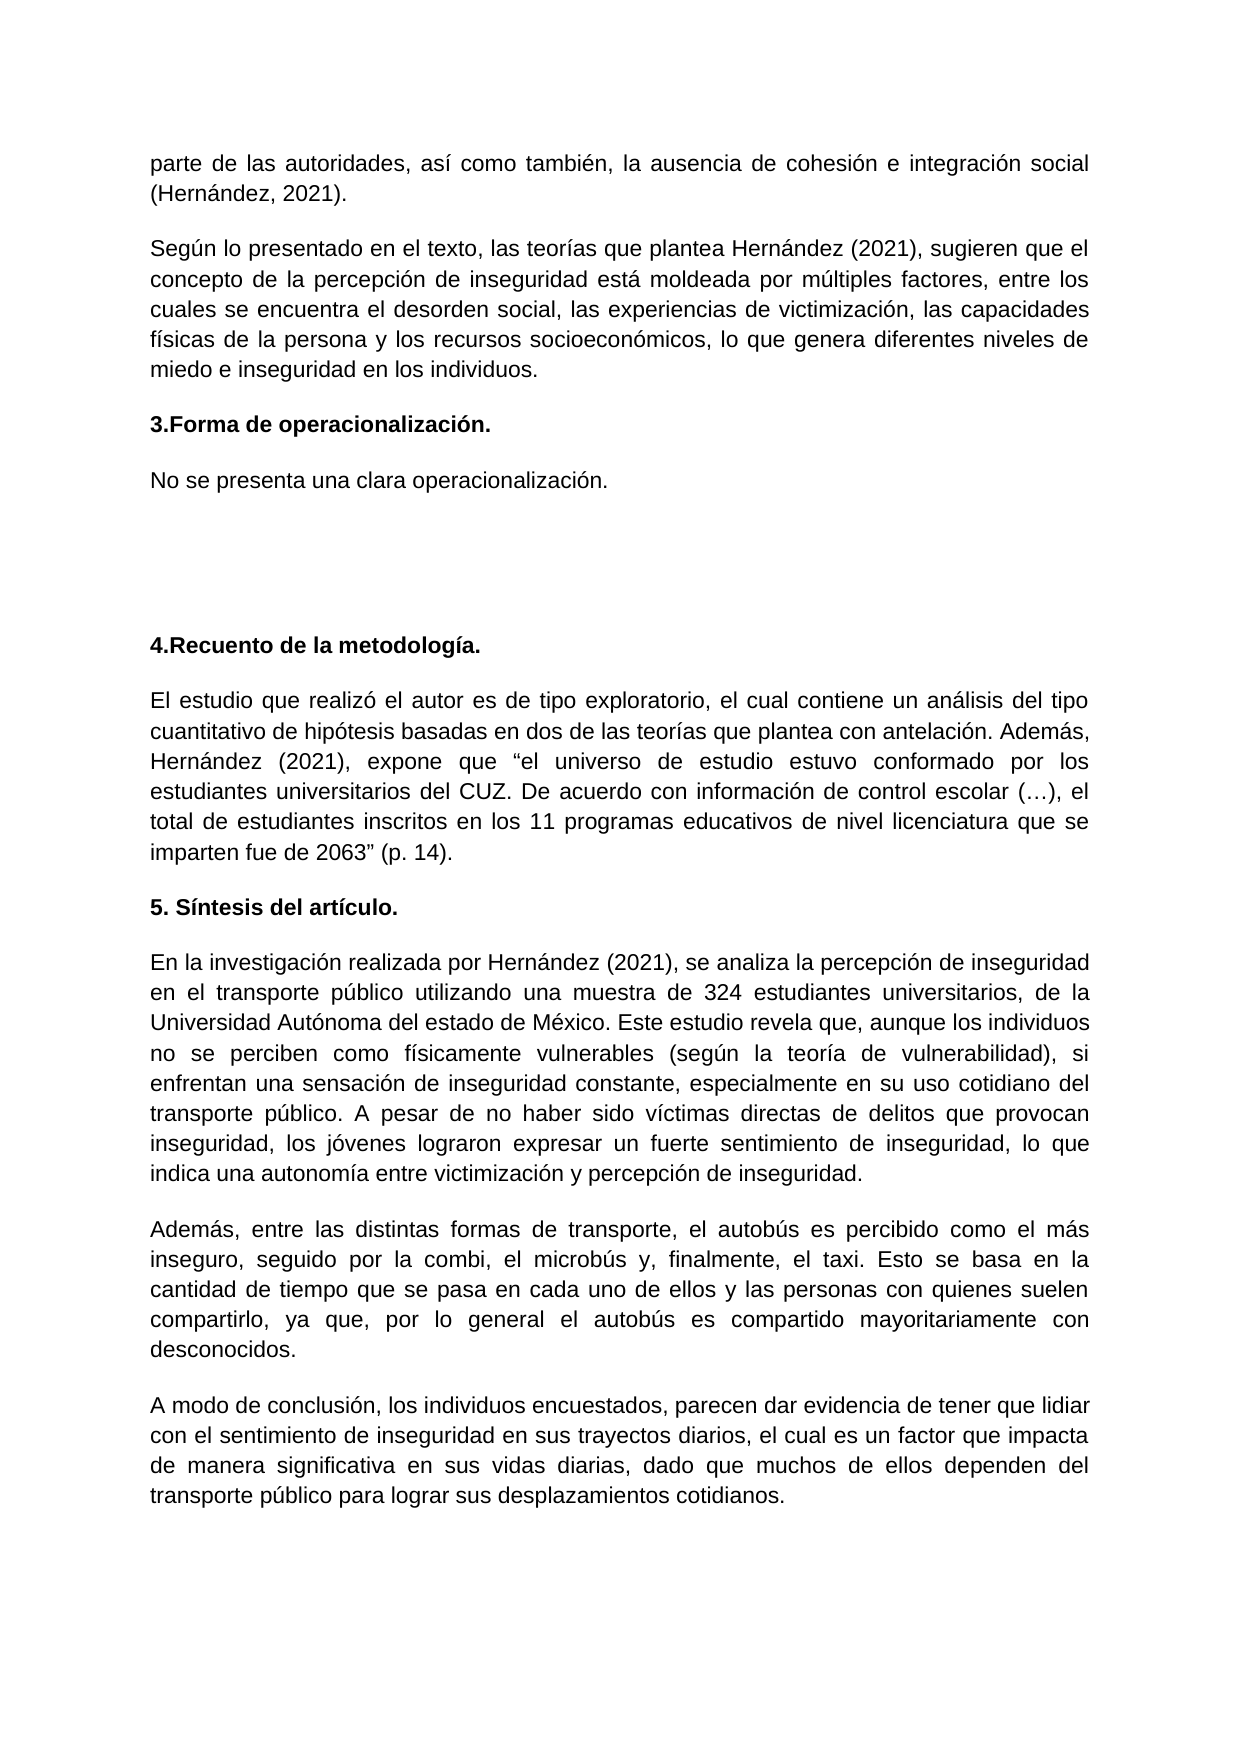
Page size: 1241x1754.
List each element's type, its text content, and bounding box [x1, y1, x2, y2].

text No se presenta una clara operacionalización. [150, 467, 1090, 493]
text 3.Forma de operacionalización. [150, 411, 1090, 438]
text 5. Síntesis del artículo. [150, 894, 1090, 920]
text El estudio que realizó el autor es de tipo exploratorio, el cual contiene un análisis del tipo cuantitativo de hipótesis basadas en dos de las teorías que plantea con antelación. Además, Hernández (2021), expone que “el universo de estudio estuvo conformado por los estudiantes universitarios del CUZ. De acuerdo con información de control escolar (…), el total de estudiantes inscritos en los 11 programas educativos de nivel licenciatura que se imparten fue de 2063” (p. 14). [150, 687, 1090, 865]
text En la investigación realizada por Hernández (2021), se analiza la percepción de inseguridad en el transporte público utilizando una muestra de 324 estudiantes universitarios, de la Universidad Autónoma del estado de México. Este estudio revela que, aunque los individuos no se perciben como físicamente vulnerables (según la teoría de vulnerabilidad), si enfrentan una sensación de inseguridad constante, especialmente en su uso cotidiano del transporte público. A pesar de no haber sido víctimas directas de delitos que provocan inseguridad, los jóvenes lograron expresar un fuerte sentimiento de inseguridad, lo que indica una autonomía entre victimización y percepción de inseguridad. [150, 949, 1090, 1187]
text A modo de conclusión, los individuos encuestados, parecen dar evidencia de tener que lidiar con el sentimiento de inseguridad en sus trayectos diarios, el cual es un factor que impacta de manera significativa en sus vidas diarias, dado que muchos de ellos dependen del transporte público para lograr sus desplazamientos cotidianos. [150, 1392, 1090, 1509]
text 4.Recuento de la metodología. [150, 632, 1090, 659]
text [150, 150, 1090, 207]
text Según lo presentado en el texto, las teorías que plantea Hernández (2021), sugieren que el concepto de la percepción de inseguridad está moldeada por múltiples factores, entre los cuales se encuentra el desorden social, las experiencias de victimización, las capacidades físicas de la persona y los recursos socioeconómicos, lo que genera diferentes niveles de miedo e inseguridad en los individuos. [150, 235, 1090, 383]
text Además, entre las distintas formas de transporte, el autobús es percibido como el más inseguro, seguido por la combi, el microbús y, finalmente, el taxi. Esto se basa en la cantidad de tiempo que se pasa en cada uno de ellos y las personas con quienes suelen compartirlo, ya que, por lo general el autobús es compartido mayoritariamente con desconocidos. [150, 1216, 1090, 1363]
